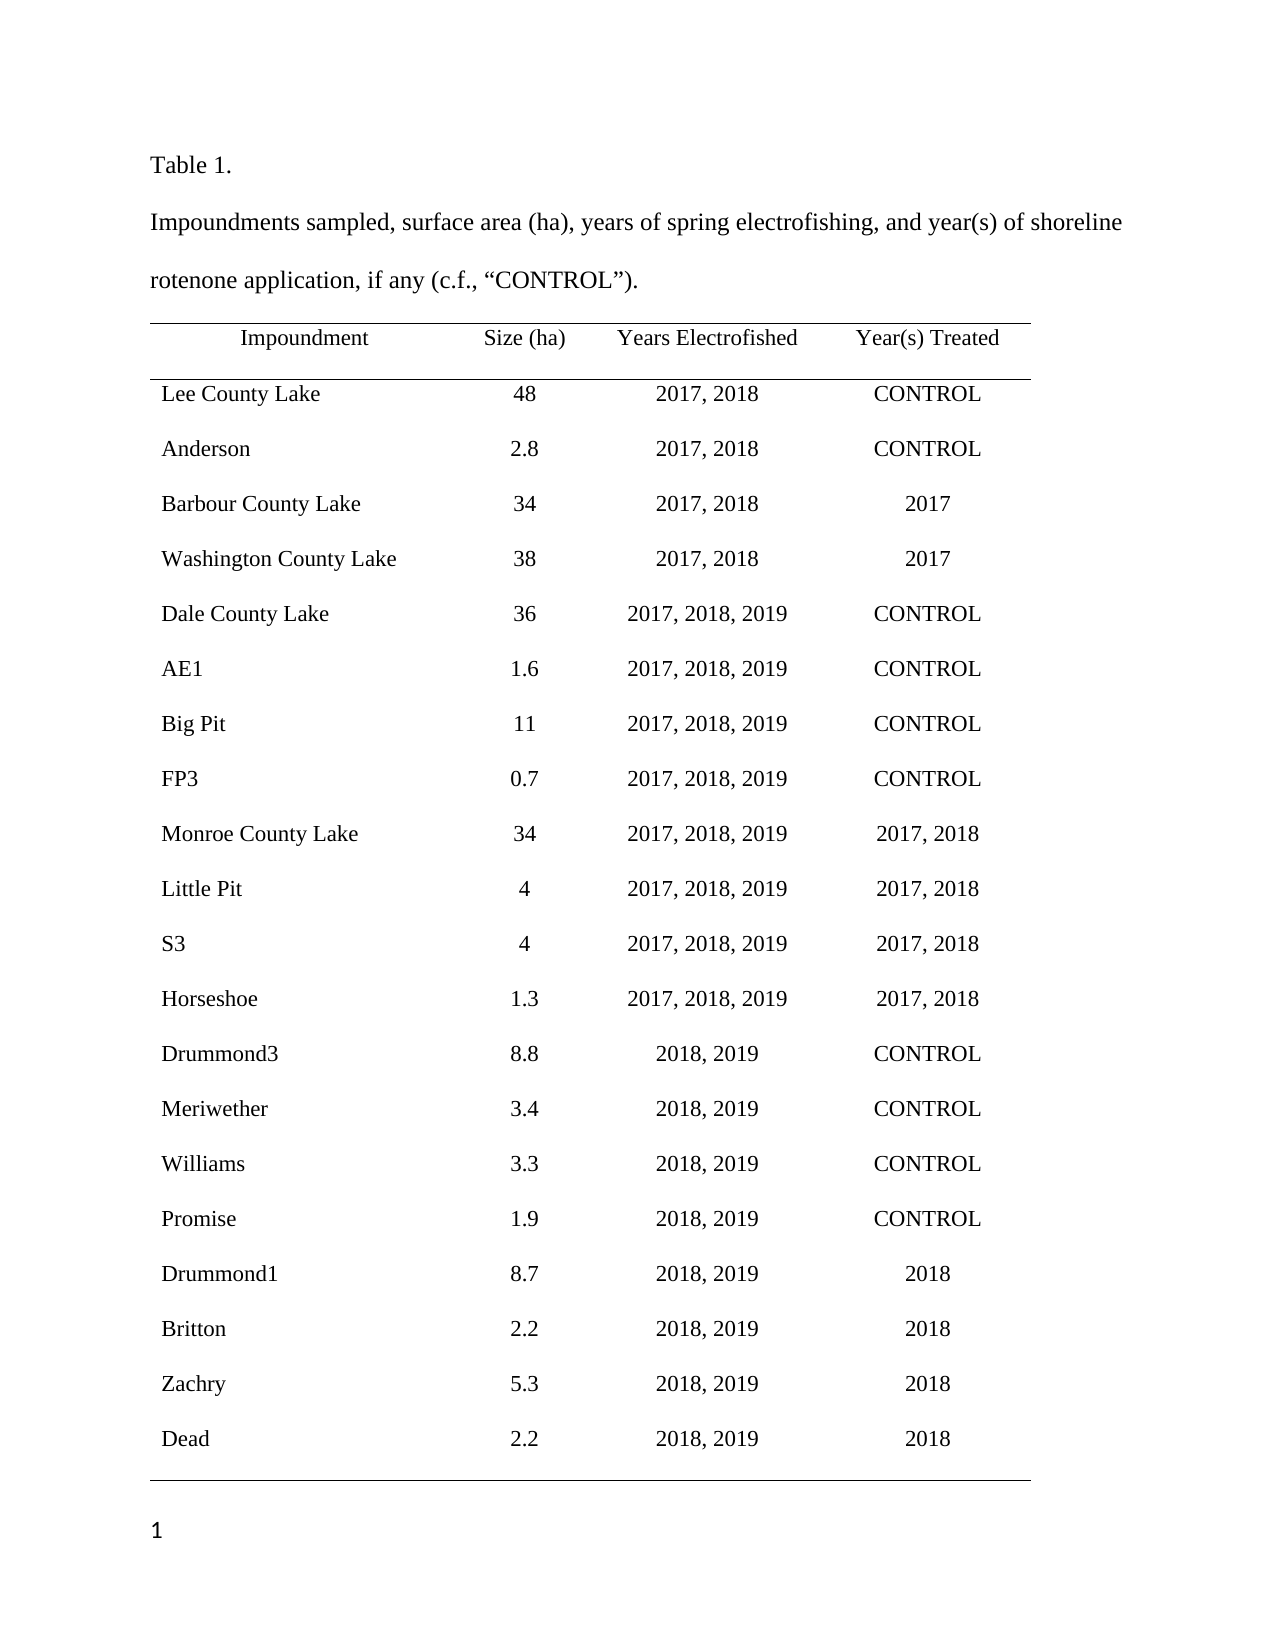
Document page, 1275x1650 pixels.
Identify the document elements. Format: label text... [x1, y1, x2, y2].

table_cell 2018, 2019 [590, 1425, 824, 1479]
table_cell CONTROL [824, 1205, 1031, 1259]
table_cell 2018 [824, 1260, 1031, 1314]
table_cell 2.8 [459, 435, 590, 489]
table_cell 4 [459, 930, 590, 984]
table_cell 2017, 2018, 2019 [590, 710, 824, 764]
table_cell Horseshoe [150, 985, 459, 1039]
table_cell S3 [150, 930, 459, 984]
table_cell Barbour County Lake [150, 490, 459, 544]
table_cell Washington County Lake [150, 545, 459, 599]
text Table 1. [150, 150, 1125, 179]
table_cell 1.3 [459, 985, 590, 1039]
table_cell 34 [459, 820, 590, 874]
table_cell 2018 [824, 1315, 1031, 1369]
table_cell 34 [459, 490, 590, 544]
table_cell Little Pit [150, 875, 459, 929]
table_cell 2017, 2018 [590, 435, 824, 489]
table_cell Williams [150, 1150, 459, 1204]
table_cell 2.2 [459, 1425, 590, 1479]
table_header Years Electrofished [590, 324, 824, 378]
table_cell 2017, 2018, 2019 [590, 820, 824, 874]
table_cell 2017 [824, 545, 1031, 599]
table_cell 2.2 [459, 1315, 590, 1369]
table_cell Dead [150, 1425, 459, 1479]
table_cell Drummond1 [150, 1260, 459, 1314]
table_cell 38 [459, 545, 590, 599]
table_cell CONTROL [824, 435, 1031, 489]
table_cell 2018, 2019 [590, 1370, 824, 1424]
table_cell CONTROL [824, 1095, 1031, 1149]
table_cell 36 [459, 600, 590, 654]
table_cell 2017, 2018 [824, 930, 1031, 984]
table_cell CONTROL [824, 710, 1031, 764]
table_cell Dale County Lake [150, 600, 459, 654]
table_cell 48 [459, 380, 590, 434]
table_cell AE1 [150, 655, 459, 709]
table_cell 2017, 2018 [590, 380, 824, 434]
table_cell 11 [459, 710, 590, 764]
table_cell 2018, 2019 [590, 1315, 824, 1369]
table_cell Anderson [150, 435, 459, 489]
table_cell 8.7 [459, 1260, 590, 1314]
table_cell CONTROL [824, 1040, 1031, 1094]
table_cell 2017, 2018 [590, 490, 824, 544]
table_cell Zachry [150, 1370, 459, 1424]
table_cell CONTROL [824, 655, 1031, 709]
table_cell CONTROL [824, 765, 1031, 819]
table_cell 3.4 [459, 1095, 590, 1149]
table_cell Monroe County Lake [150, 820, 459, 874]
table_cell Big Pit [150, 710, 459, 764]
table_cell 2017, 2018, 2019 [590, 875, 824, 929]
table_cell Lee County Lake [150, 380, 459, 434]
table_cell 2018, 2019 [590, 1205, 824, 1259]
table_cell 4 [459, 875, 590, 929]
table_header Year(s) Treated [824, 324, 1031, 378]
table_cell 2017, 2018, 2019 [590, 930, 824, 984]
table_cell 2017, 2018 [590, 545, 824, 599]
table_cell 2018, 2019 [590, 1095, 824, 1149]
text Impoundments sampled, surface area (ha), years of spring electrofishing, and year(s) of shoreline rotenone application, if any (c.f., “CONTROL”). [150, 207, 1125, 294]
table_cell 2018, 2019 [590, 1260, 824, 1314]
table_header Size (ha) [459, 324, 590, 378]
table_cell 2017, 2018 [824, 875, 1031, 929]
table_cell 2017, 2018, 2019 [590, 985, 824, 1039]
table_cell 2018 [824, 1425, 1031, 1479]
table_cell CONTROL [824, 380, 1031, 434]
table_cell CONTROL [824, 600, 1031, 654]
table_header Impoundment [150, 324, 459, 378]
table_cell Meriwether [150, 1095, 459, 1149]
table_cell 2017, 2018, 2019 [590, 765, 824, 819]
table_cell 2017, 2018, 2019 [590, 600, 824, 654]
table_cell 8.8 [459, 1040, 590, 1094]
table_cell 2017, 2018, 2019 [590, 655, 824, 709]
table_cell 2018 [824, 1370, 1031, 1424]
table_cell 5.3 [459, 1370, 590, 1424]
table_cell 1.9 [459, 1205, 590, 1259]
table_cell Drummond3 [150, 1040, 459, 1094]
table_cell 2018, 2019 [590, 1040, 824, 1094]
table_cell 2017 [824, 490, 1031, 544]
table_cell 2017, 2018 [824, 985, 1031, 1039]
table_cell 2018, 2019 [590, 1150, 824, 1204]
table_cell 2017, 2018 [824, 820, 1031, 874]
table_cell Britton [150, 1315, 459, 1369]
table_cell 1.6 [459, 655, 590, 709]
table_cell 3.3 [459, 1150, 590, 1204]
table_cell Promise [150, 1205, 459, 1259]
table_cell CONTROL [824, 1150, 1031, 1204]
table_cell 0.7 [459, 765, 590, 819]
table_cell FP3 [150, 765, 459, 819]
